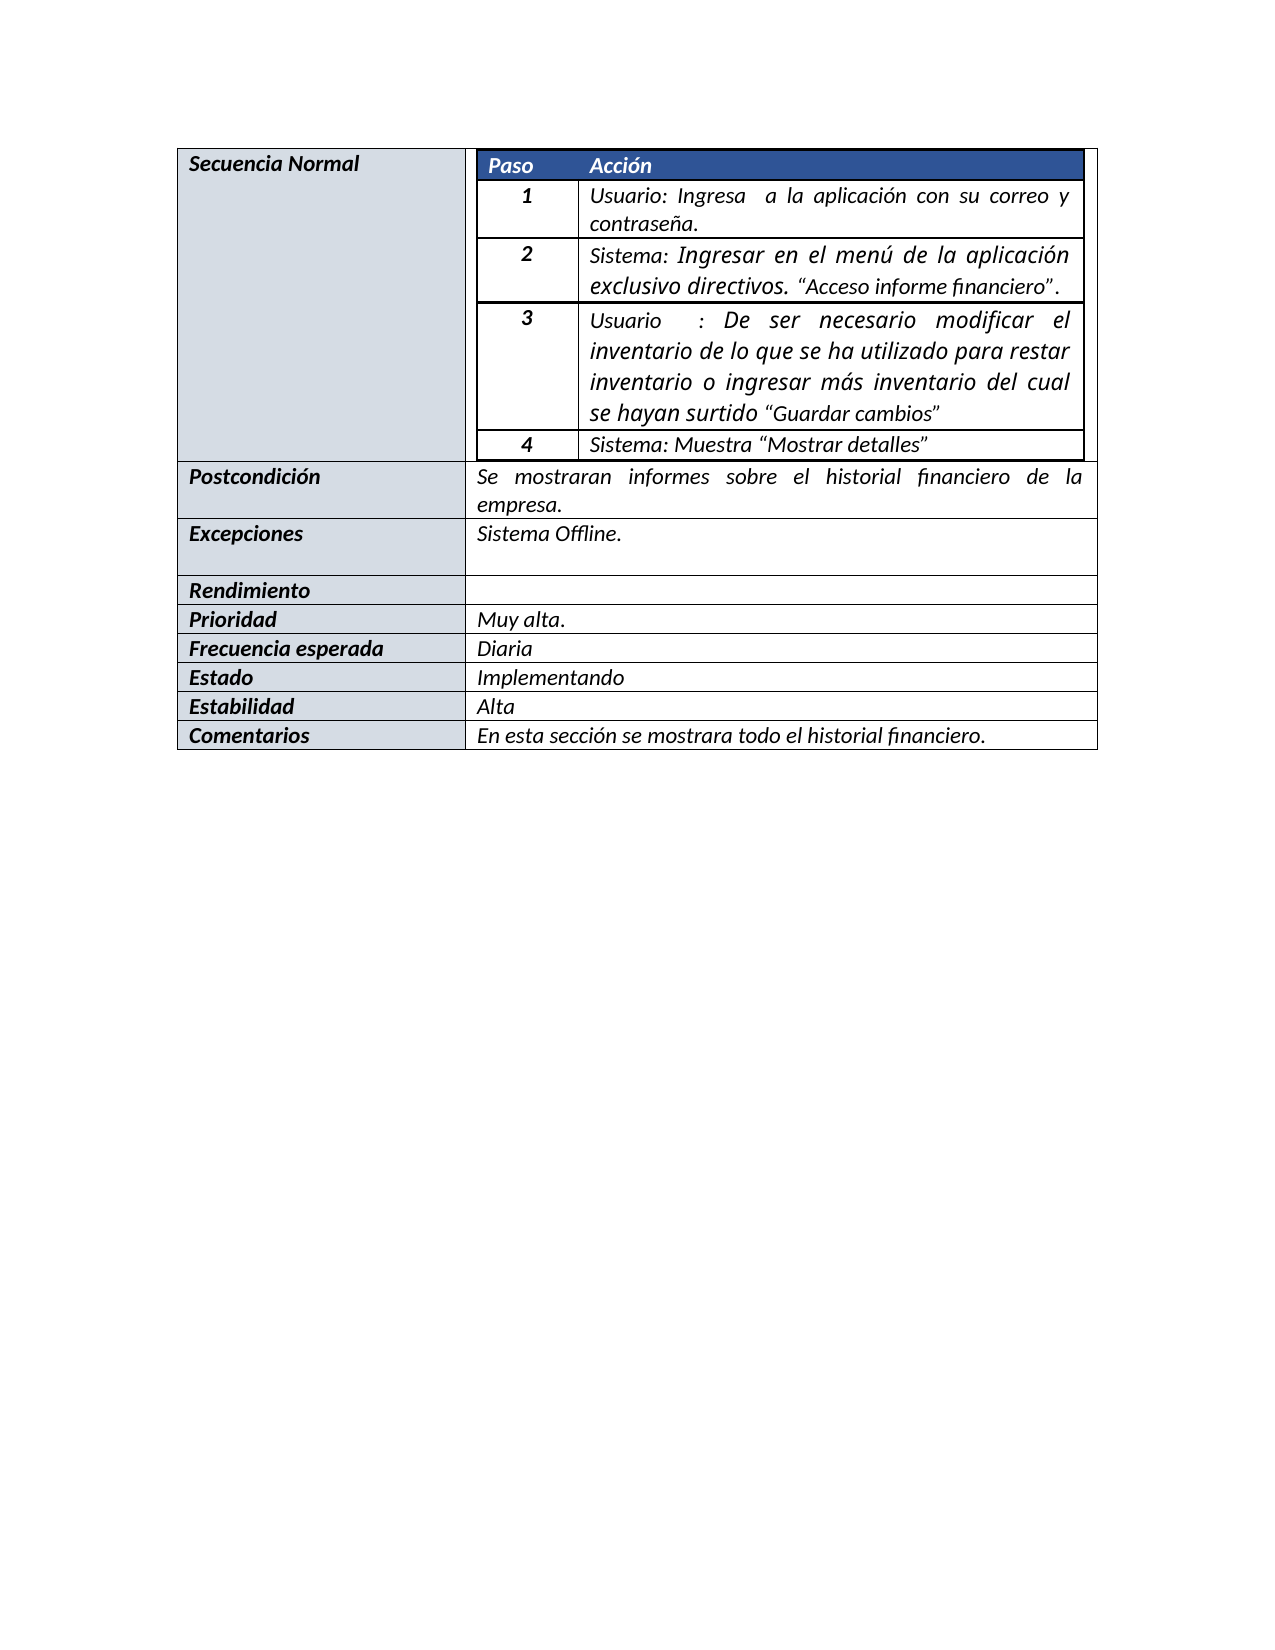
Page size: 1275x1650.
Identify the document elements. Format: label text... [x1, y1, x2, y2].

table_cell [466, 576, 1097, 604]
table_cell Rendimiento [178, 576, 465, 604]
table_cell Secuencia Normal [178, 149, 465, 461]
table_cell Prioridad [178, 605, 465, 633]
table_cell [478, 239, 578, 301]
table_cell [579, 239, 1083, 301]
table_cell Excepciones [178, 519, 465, 575]
table_cell Postcondición [178, 462, 465, 518]
table_cell Diaria [466, 634, 1097, 662]
table_cell [466, 149, 476, 461]
table_cell Se mostraran informes sobre el historial financiero de la empresa. [466, 462, 1097, 518]
table_cell [579, 304, 1083, 429]
table_cell Alta [466, 692, 1097, 720]
table_cell Frecuencia esperada [178, 634, 465, 662]
table_cell Sistema Offline. [466, 519, 1097, 575]
table_cell [478, 431, 578, 459]
table_cell [478, 181, 578, 237]
table_cell Implementando [466, 663, 1097, 691]
table_cell [579, 431, 1083, 459]
table_cell [1085, 149, 1097, 461]
table_cell Estabilidad [178, 692, 465, 720]
table_cell En esta sección se mostrara todo el historial financiero. [466, 721, 1097, 749]
table_cell Muy alta. [466, 605, 1097, 633]
table_cell [579, 181, 1083, 237]
table_cell Comentarios [178, 721, 465, 749]
table_cell Estado [178, 663, 465, 691]
table_cell [478, 304, 578, 429]
